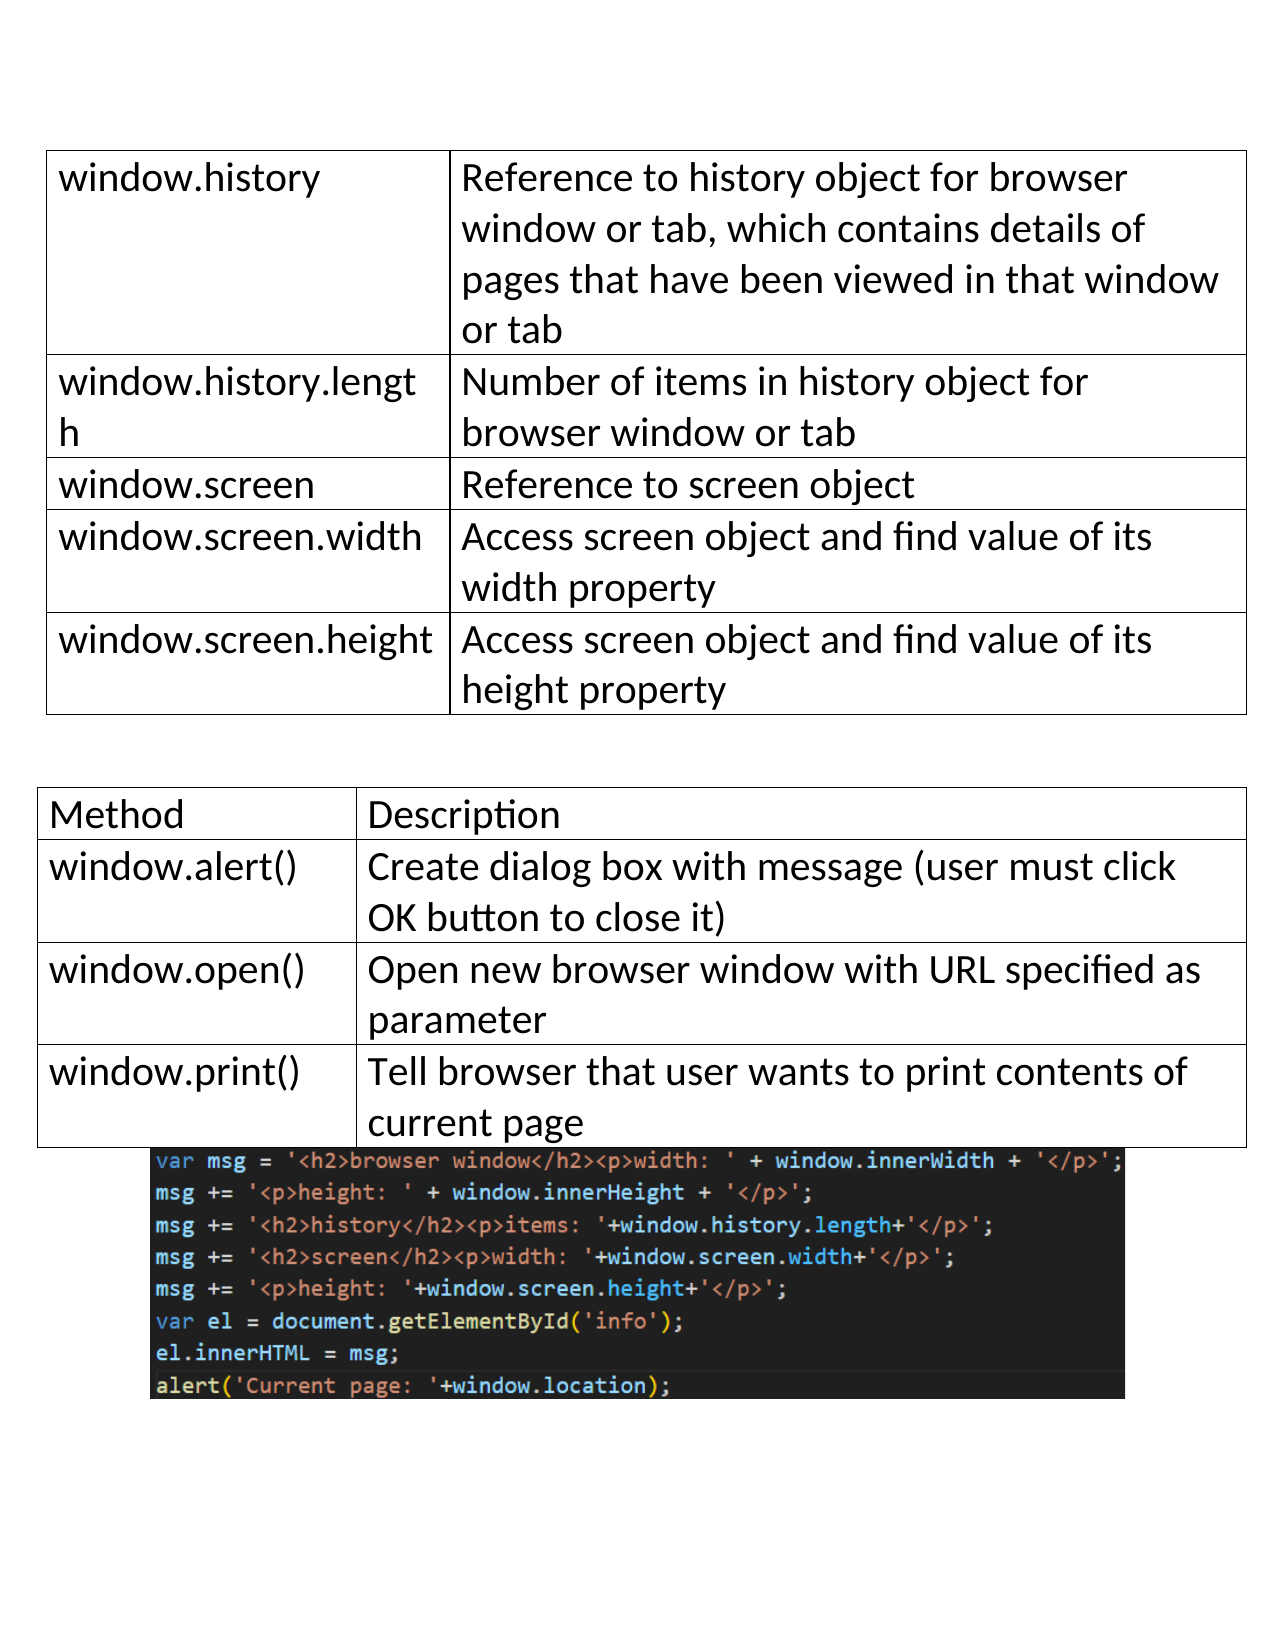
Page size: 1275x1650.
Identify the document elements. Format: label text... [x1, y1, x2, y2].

table_cell window.screen.height [47, 613, 449, 714]
table_cell Access screen object and find value of its height property [451, 613, 1246, 714]
picture [150, 1148, 1125, 1399]
table_header Description [357, 788, 1246, 839]
table_cell Number of items in history object for browser window or tab [451, 355, 1246, 457]
table_cell window.alert() [38, 840, 356, 942]
table_header Method [38, 788, 356, 839]
table_cell Reference to history object for browser window or tab, which contains details of pages that have been viewed in that window or tab [451, 151, 1246, 354]
table_cell Open new browser window with URL specified as parameter [357, 943, 1246, 1044]
table_cell window.history [47, 151, 449, 354]
table_cell Create dialog box with message (user must click OK button to close it) [357, 840, 1246, 942]
table_cell Access screen object and find value of its width property [451, 510, 1246, 612]
table_cell window.open() [38, 943, 356, 1044]
table_cell Reference to screen object [451, 458, 1246, 509]
table_cell window.screen [47, 458, 449, 509]
table_cell window.screen.width [47, 510, 449, 612]
table_cell window.history.length [47, 355, 449, 457]
table_cell Tell browser that user wants to print contents of current page [357, 1045, 1246, 1147]
table_cell window.print() [38, 1045, 356, 1147]
